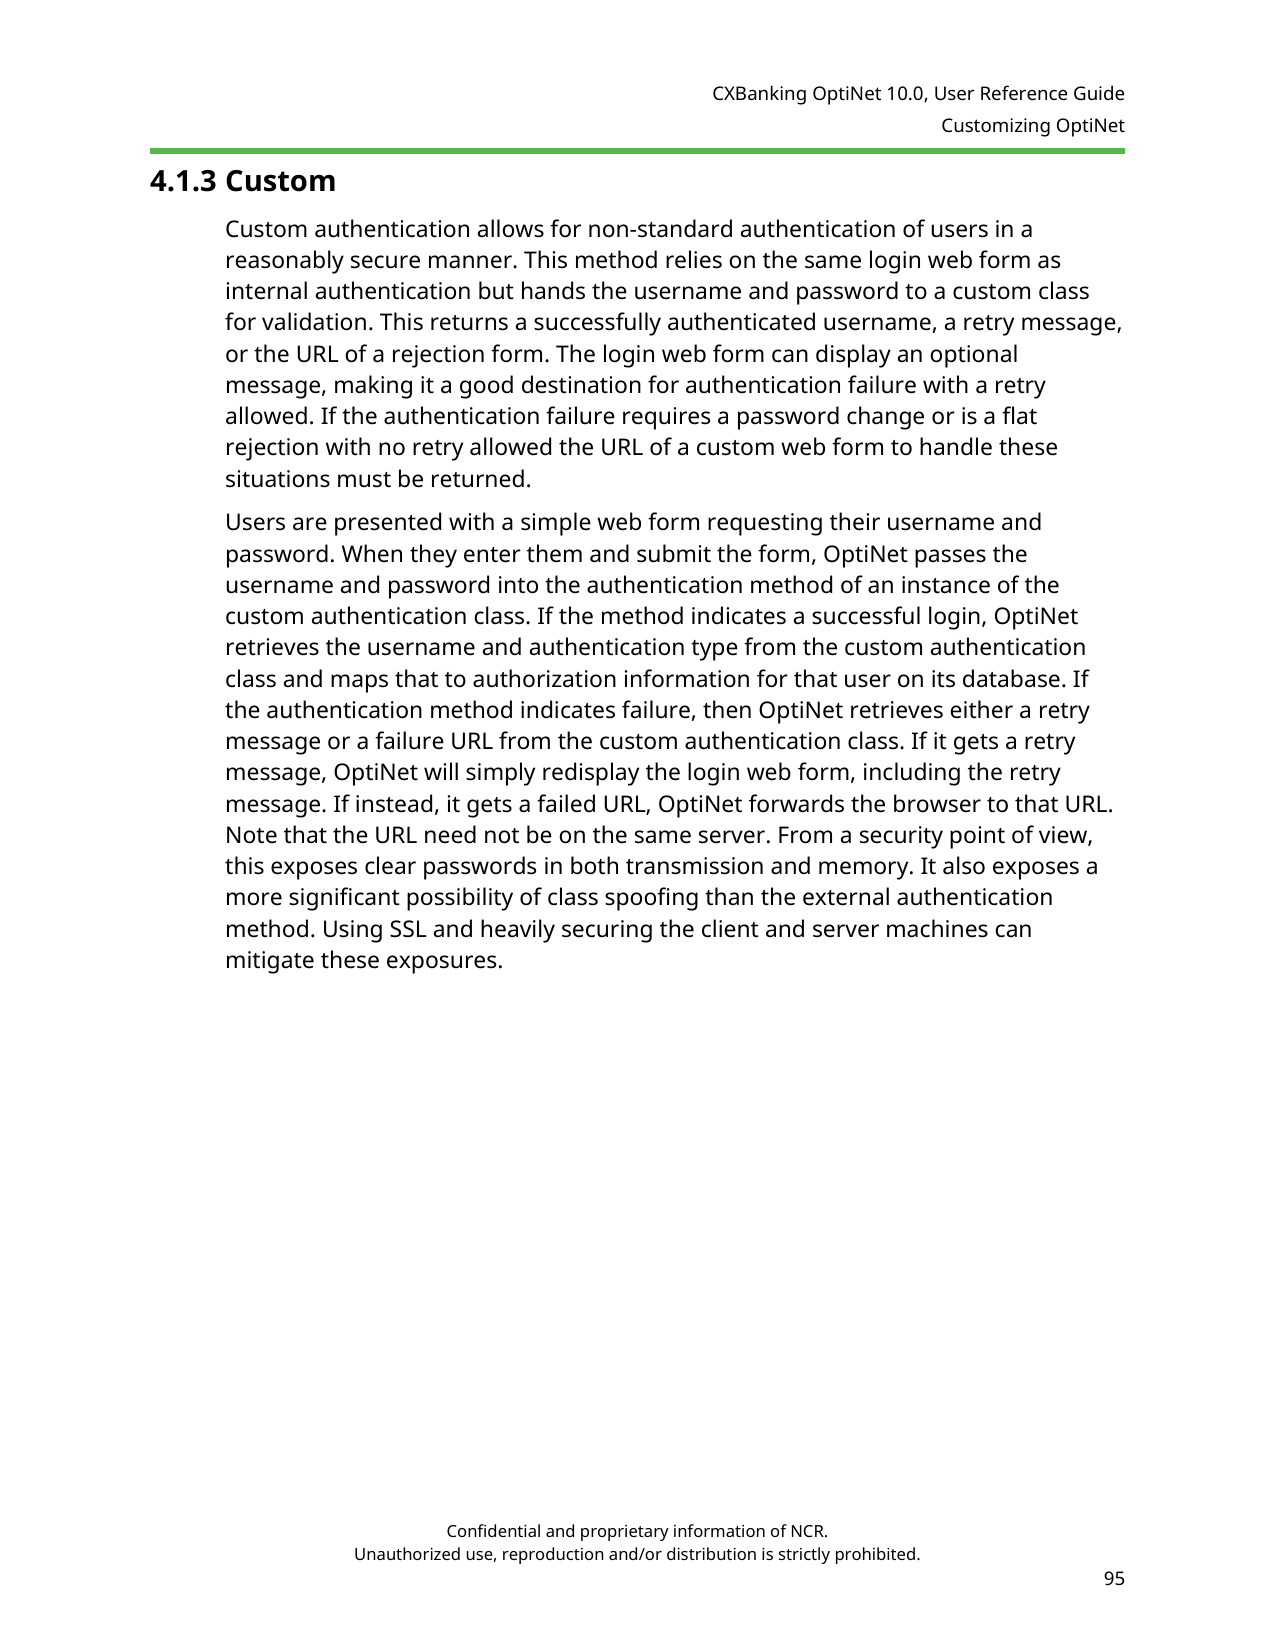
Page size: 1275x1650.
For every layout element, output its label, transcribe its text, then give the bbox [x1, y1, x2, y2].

text Users are presented with a simple web form requesting their username and password. When they enter them and submit the form, OptiNet passes the username and password into the authentication method of an instance of the custom authentication class. If the method indicates a successful login, OptiNet retrieves the username and authentication type from the custom authentication class and maps that to authorization information for that user on its database. If the authentication method indicates failure, then OptiNet retrieves either a retry message or a failure URL from the custom authentication class. If it gets a retry message, OptiNet will simply redisplay the login web form, including the retry message. If instead, it gets a failed URL, OptiNet forwards the browser to that URL. Note that the URL need not be on the same server. From a security point of view, this exposes clear passwords in both transmission and memory. It also exposes a more significant possibility of class spoofing than the external authentication method. Using and heavily securing the client and server machines can mitigate these exposures. [225, 506, 1125, 975]
subtitle Custom [150, 160, 1125, 200]
text Custom authentication allows for non-standard authentication of users in a reasonably secure manner. This method relies on the same login web form as internal authentication but hands the username and password to a custom class for validation. This returns a successfully authenticated username, a retry message, or the URL of a rejection form. The login web form can display an optional message, making it a good destination for authentication failure with a retry allowed. If the authentication failure requires a password change or is a flat rejection with no retry allowed the URL of a custom web form to handle these situations must be returned. [225, 212, 1125, 494]
